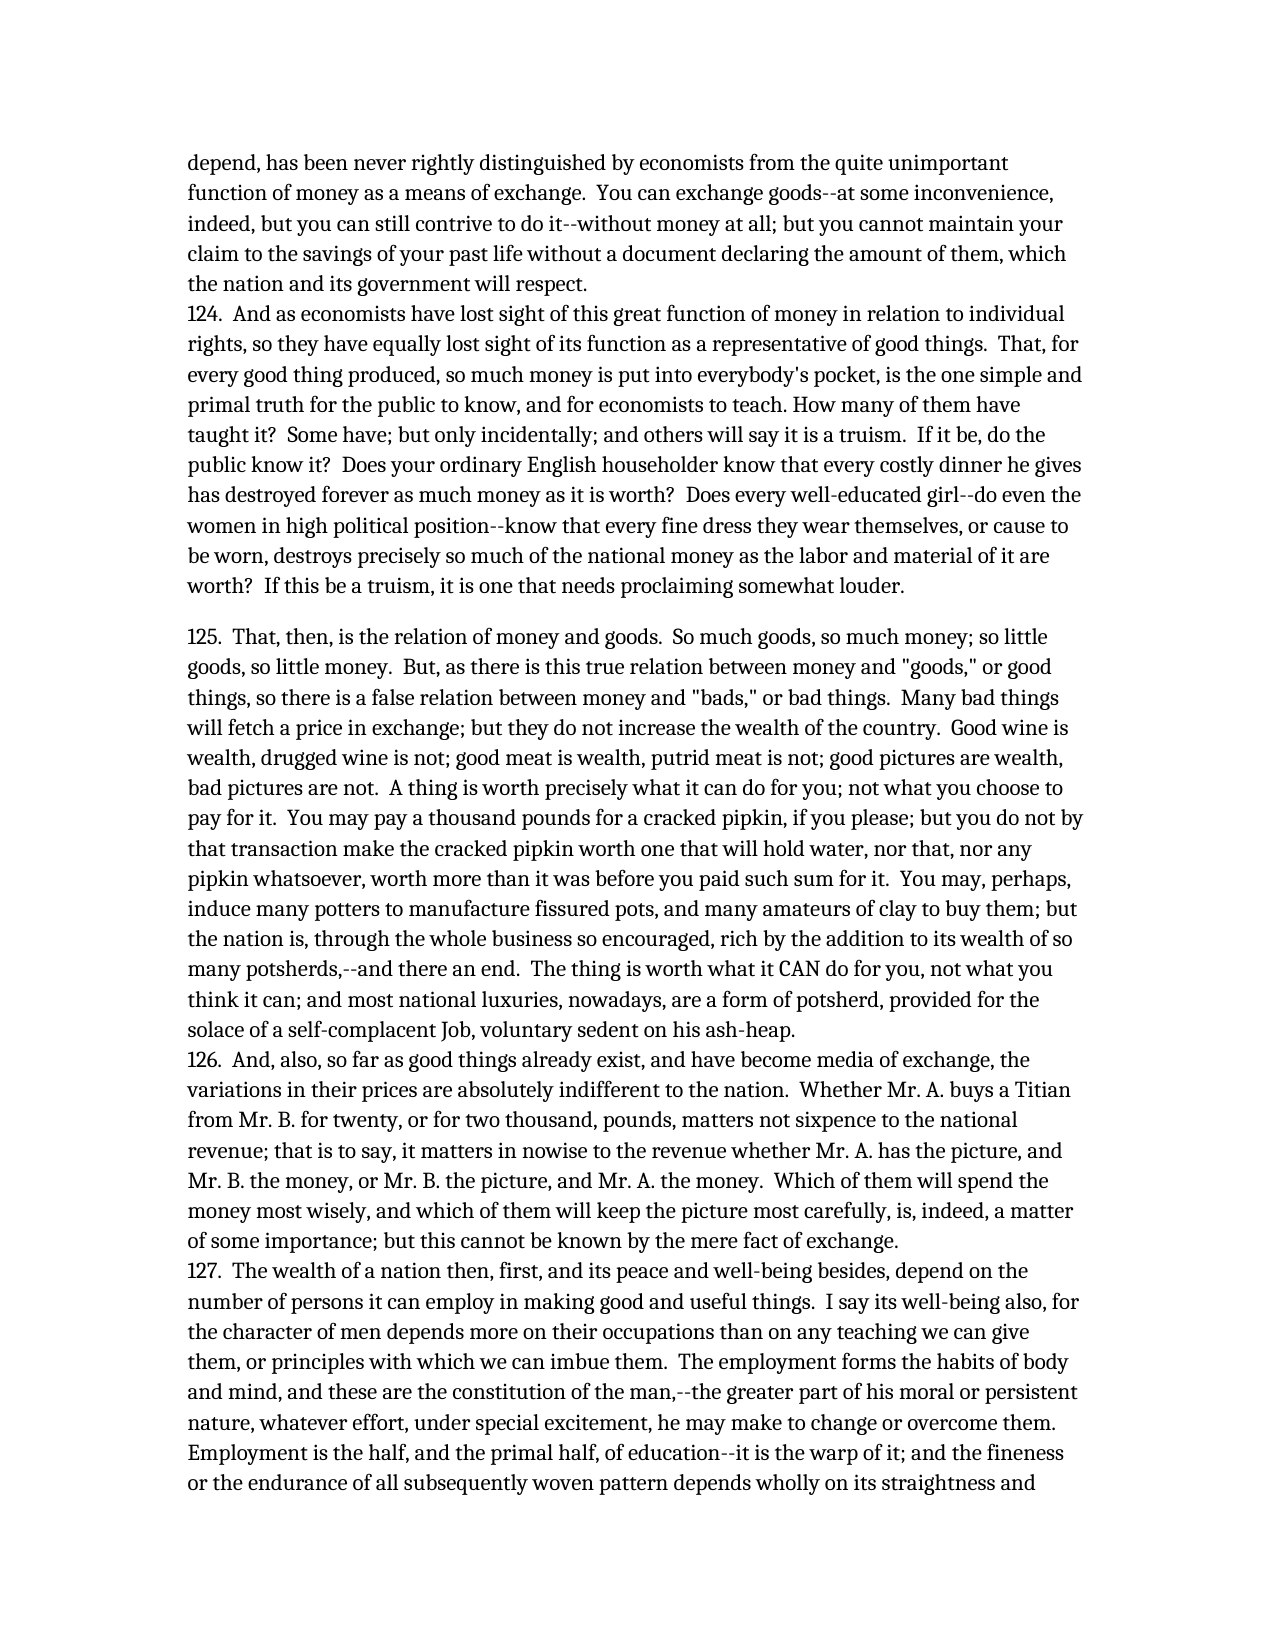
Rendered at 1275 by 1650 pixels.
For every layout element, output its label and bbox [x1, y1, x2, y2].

text [187, 624, 1087, 1496]
text [187, 150, 1087, 599]
